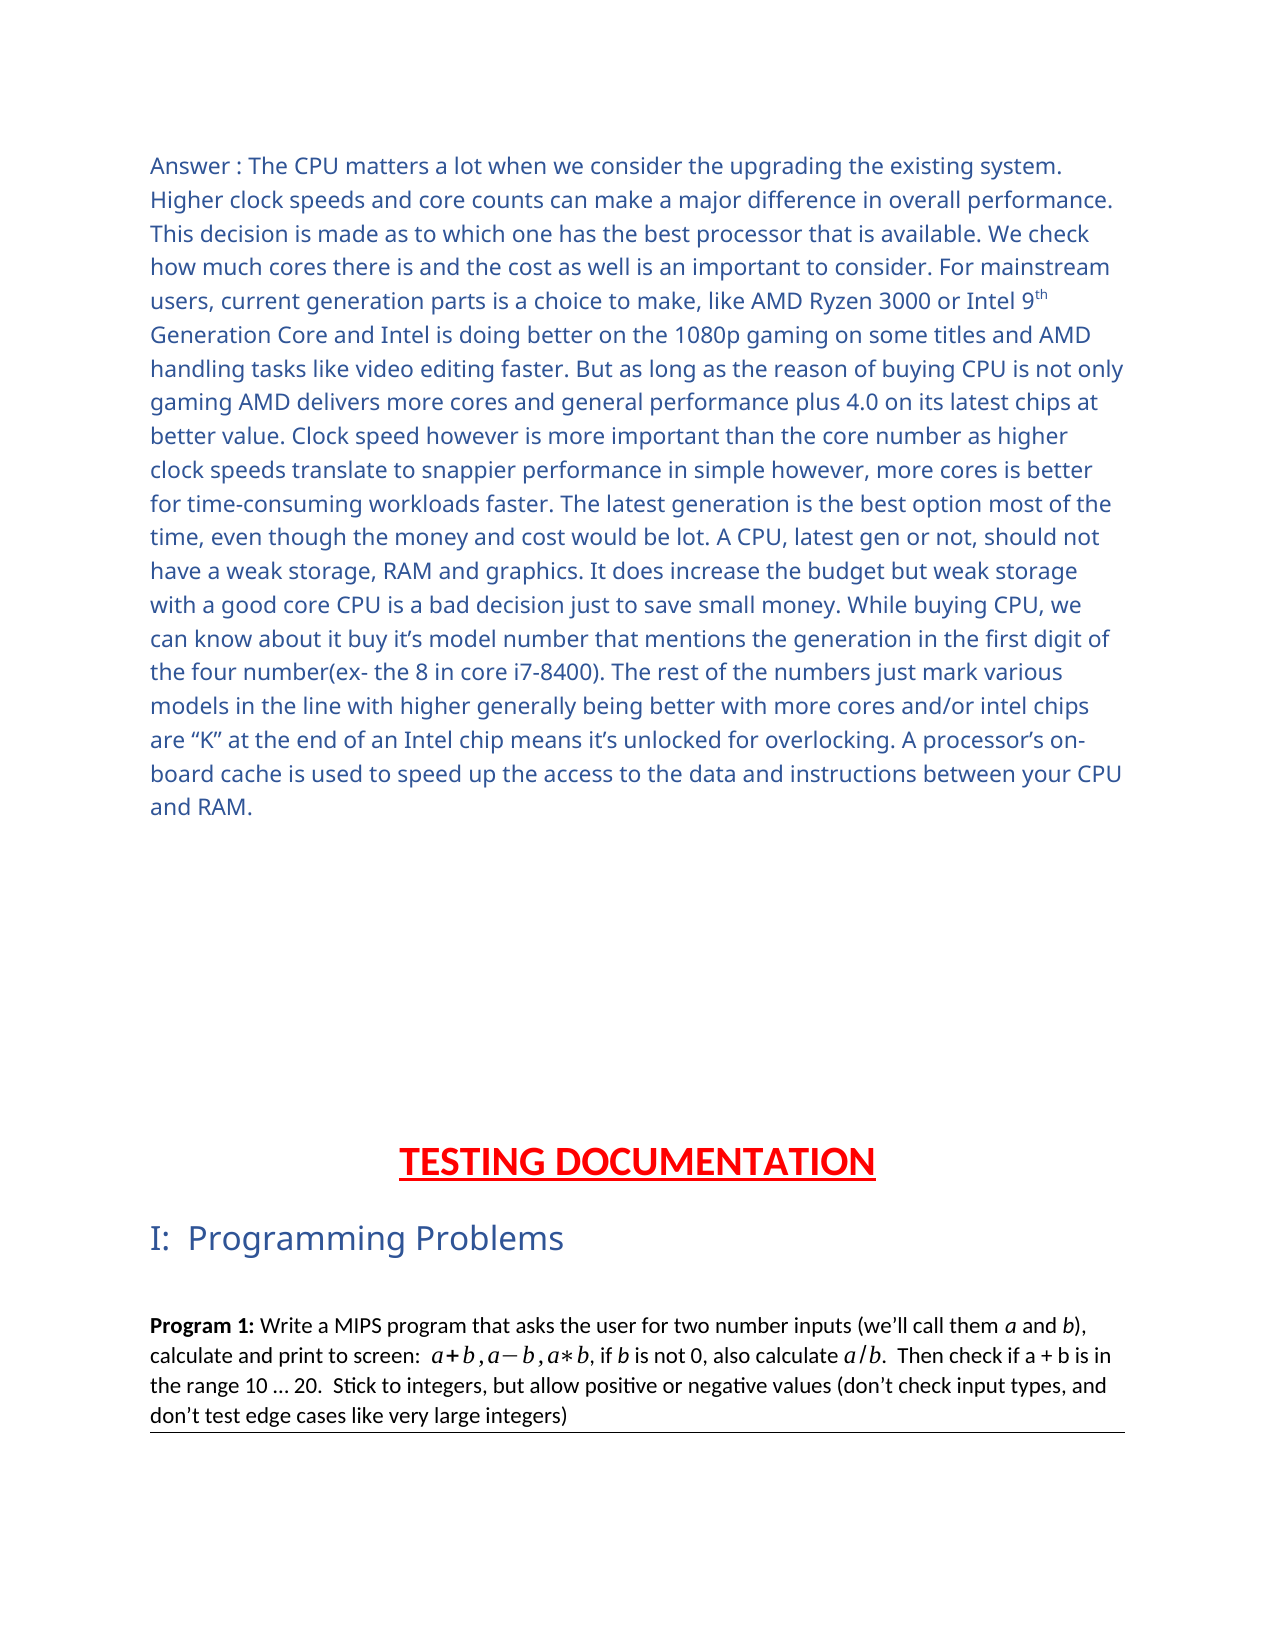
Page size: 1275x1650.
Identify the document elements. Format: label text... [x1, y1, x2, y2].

text Program 1: Write a MIPS program that asks the user for two number inputs (we’ll call them a and b), calculate and print to screen: , if b is not 0, also calculate . Then check if a + b is in the range 10 … 20. Stick to integers, but allow positive or negative values (don’t check input types, and don’t test edge cases like very large integers) [150, 1311, 1125, 1432]
subtitle I: Programming Problems [150, 1215, 1125, 1261]
text TESTING DOCUMENTATION [150, 1135, 1125, 1186]
text Answer : The CPU matters a lot when we consider the upgrading the existing system. Higher clock speeds and core counts can make a major difference in overall performance. This decision is made as to which one has the best processor that is available. We check how much cores there is and the cost as well is an important to consider. For mainstream users, current generation parts is a choice to make, like AMD Ryzen 3000 or Intel 9th Generation Core and Intel is doing better on the 1080p gaming on some titles and AMD handling tasks like video editing faster. But as long as the reason of buying CPU is not only gaming AMD delivers more cores and general performance plus 4.0 on its latest chips at better value. Clock speed however is more important than the core number as higher clock speeds translate to snappier performance in simple however, more cores is better for time-consuming workloads faster. The latest generation is the best option most of the time, even though the money and cost would be lot. A CPU, latest gen or not, should not have a weak storage, RAM and graphics. It does increase the budget but weak storage with a good core CPU is a bad decision just to save small money. While buying CPU, we can know about it buy it’s model number that mentions the generation in the first digit of the four number(ex- the 8 in core i7-8400). The rest of the numbers just mark various models in the line with higher generally being better with more cores and/or intel chips are “K” at the end of an Intel chip means it’s unlocked for overlocking. A processor’s on-board cache is used to speed up the access to the data and instructions between your CPU and RAM. [150, 150, 1125, 822]
